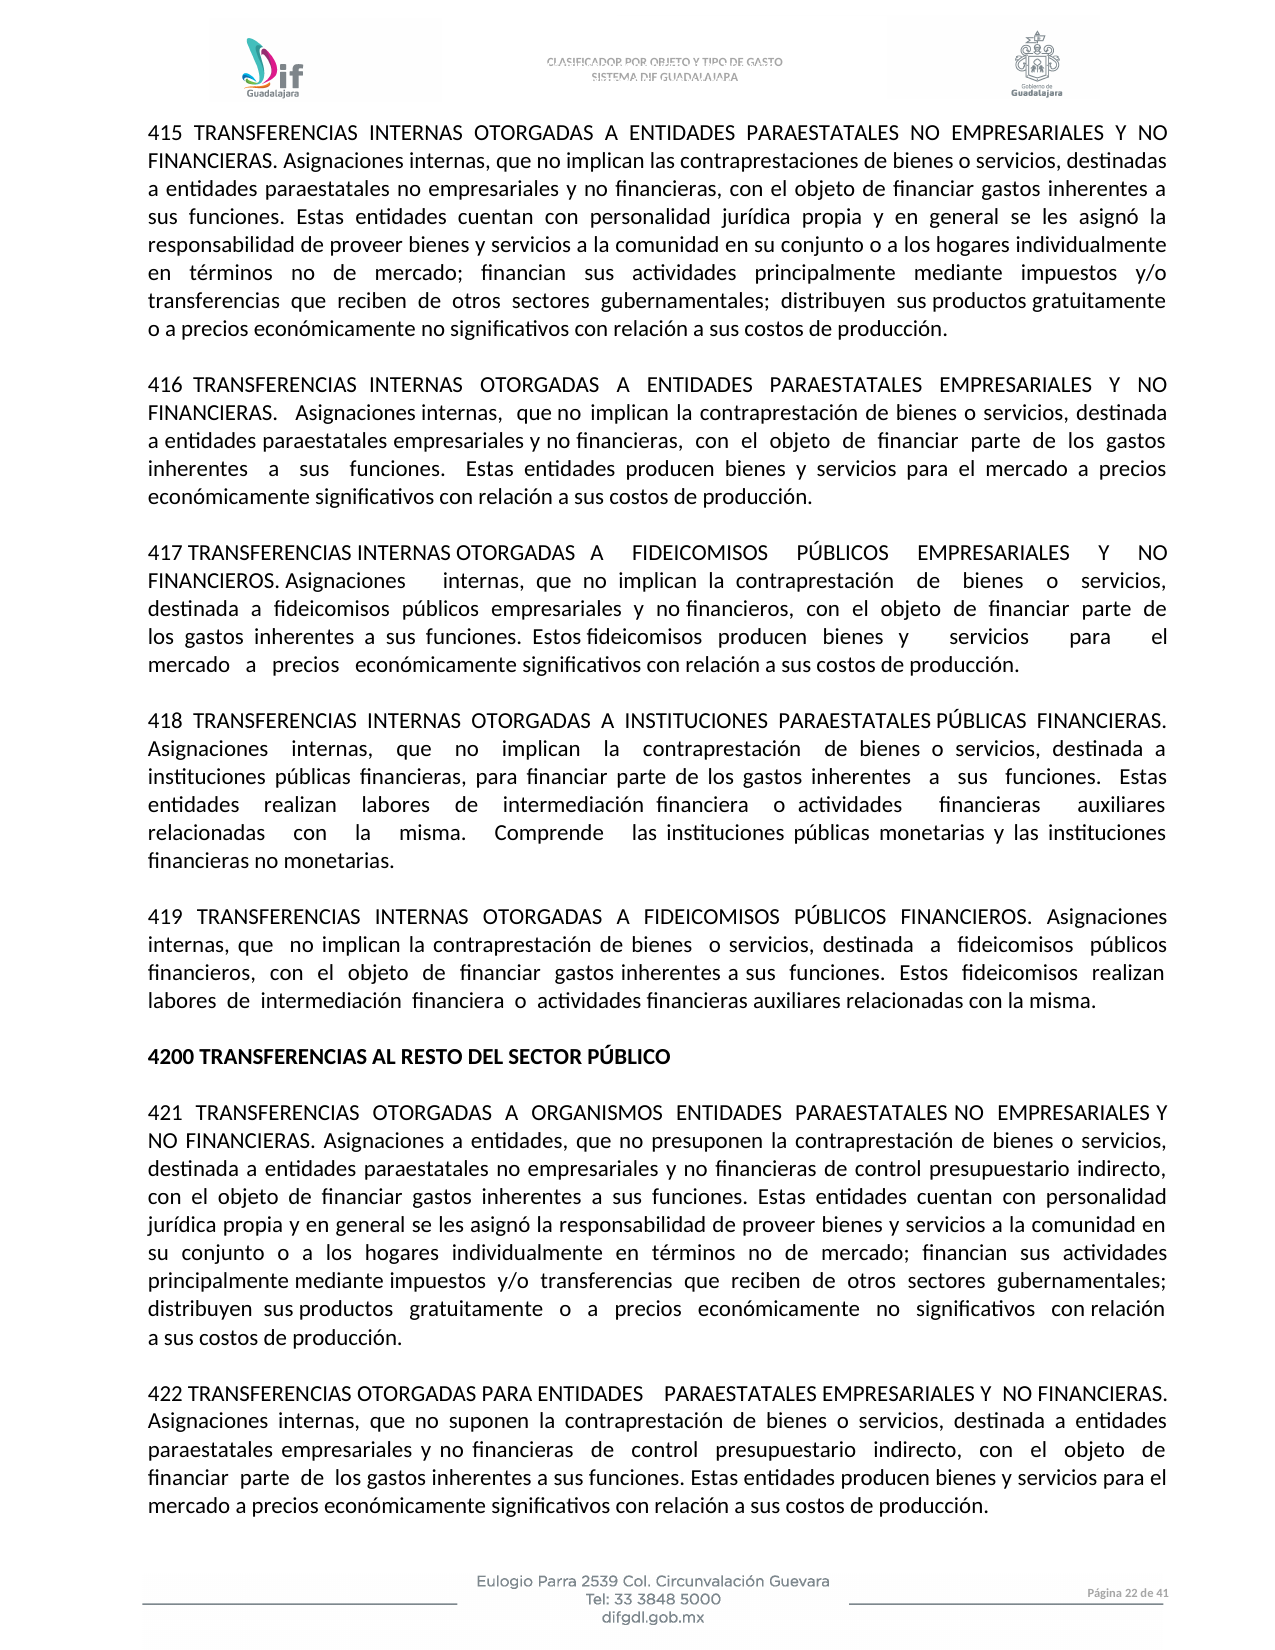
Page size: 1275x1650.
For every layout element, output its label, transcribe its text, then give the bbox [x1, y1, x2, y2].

picture [617, 15, 1100, 99]
text 416 TRANSFERENCIAS INTERNAS OTORGADAS A ENTIDADES PARAESTATALES EMPRESARIALES Y NO FINANCIERAS. Asignaciones internas, que no implican la contraprestación de bienes o servicios, destinada a entidades paraestatales empresariales y no financieras, con el objeto de financiar parte de los gastos inherentes a sus funciones. Estas entidades producen bienes y servicios para el mercado a precios económicamente significativos con relación a sus costos de producción. [148, 370, 1169, 510]
text 422 TRANSFERENCIAS OTORGADAS PARA ENTIDADES PARAESTATALES EMPRESARIALES Y NO FINANCIERAS. Asignaciones internas, que no suponen la contraprestación de bienes o servicios, destinada a entidades paraestatales empresariales y no financieras de control presupuestario indirecto, con el objeto de financiar parte de los gastos inherentes a sus funciones. Estas entidades producen bienes y servicios para el mercado a precios económicamente significativos con relación a sus costos de producción. [148, 1379, 1169, 1519]
text 415 TRANSFERENCIAS INTERNAS OTORGADAS A ENTIDADES PARAESTATALES NO EMPRESARIALES Y NO FINANCIERAS. Asignaciones internas, que no implican las contraprestaciones de bienes o servicios, destinadas a entidades paraestatales no empresariales y no financieras, con el objeto de financiar gastos inherentes a sus funciones. Estas entidades cuentan con personalidad jurídica propia y en general se les asignó la responsabilidad de proveer bienes y servicios a la comunidad en su conjunto o a los hogares individualmente en términos no de mercado; financian sus actividades principalmente mediante impuestos y/o transferencias que reciben de otros sectores gubernamentales; distribuyen sus productos gratuitamente o a precios económicamente no significativos con relación a sus costos de producción. [148, 118, 1169, 342]
picture [142, 1573, 1164, 1650]
text 421 TRANSFERENCIAS OTORGADAS A ORGANISMOS ENTIDADES PARAESTATALES NO EMPRESARIALES Y NO FINANCIERAS. Asignaciones a entidades, que no presuponen la contraprestación de bienes o servicios, destinada a entidades paraestatales no empresariales y no financieras de control presupuestario indirecto, con el objeto de financiar gastos inherentes a sus funciones. Estas entidades cuentan con personalidad jurídica propia y en general se les asignó la responsabilidad de proveer bienes y servicios a la comunidad en su conjunto o a los hogares individualmente en términos no de mercado; financian sus actividades principalmente mediante impuestos y/o transferencias que reciben de otros sectores gubernamentales; distribuyen sus productos gratuitamente o a precios económicamente no significativos con relación a sus costos de producción. [148, 1098, 1169, 1351]
text 417 TRANSFERENCIAS INTERNAS OTORGADAS A FIDEICOMISOS PÚBLICOS EMPRESARIALES Y NO FINANCIEROS. Asignaciones internas, que no implican la contraprestación de bienes o servicios, destinada a fideicomisos públicos empresariales y no financieros, con el objeto de financiar parte de los gastos inherentes a sus funciones. Estos fideicomisos producen bienes y servicios para el mercado a precios económicamente significativos con relación a sus costos de producción. [148, 538, 1169, 678]
text 418 TRANSFERENCIAS INTERNAS OTORGADAS A INSTITUCIONES PARAESTATALES PÚBLICAS FINANCIERAS. Asignaciones internas, que no implican la contraprestación de bienes o servicios, destinada a instituciones públicas financieras, para financiar parte de los gastos inherentes a sus funciones. Estas entidades realizan labores de intermediación financiera o actividades financieras auxiliares relacionadas con la misma. Comprende las instituciones públicas monetarias y las instituciones financieras no monetarias. [148, 706, 1169, 874]
text 4200 TRANSFERENCIAS AL RESTO DEL SECTOR PÚBLICO [148, 1042, 1169, 1070]
picture [209, 18, 442, 102]
text 419 TRANSFERENCIAS INTERNAS OTORGADAS A FIDEICOMISOS PÚBLICOS FINANCIEROS. Asignaciones internas, que no implican la contraprestación de bienes o servicios, destinada a fideicomisos públicos financieros, con el objeto de financiar gastos inherentes a sus funciones. Estos fideicomisos realizan labores de intermediación financiera o actividades financieras auxiliares relacionadas con la misma. [148, 902, 1169, 1014]
